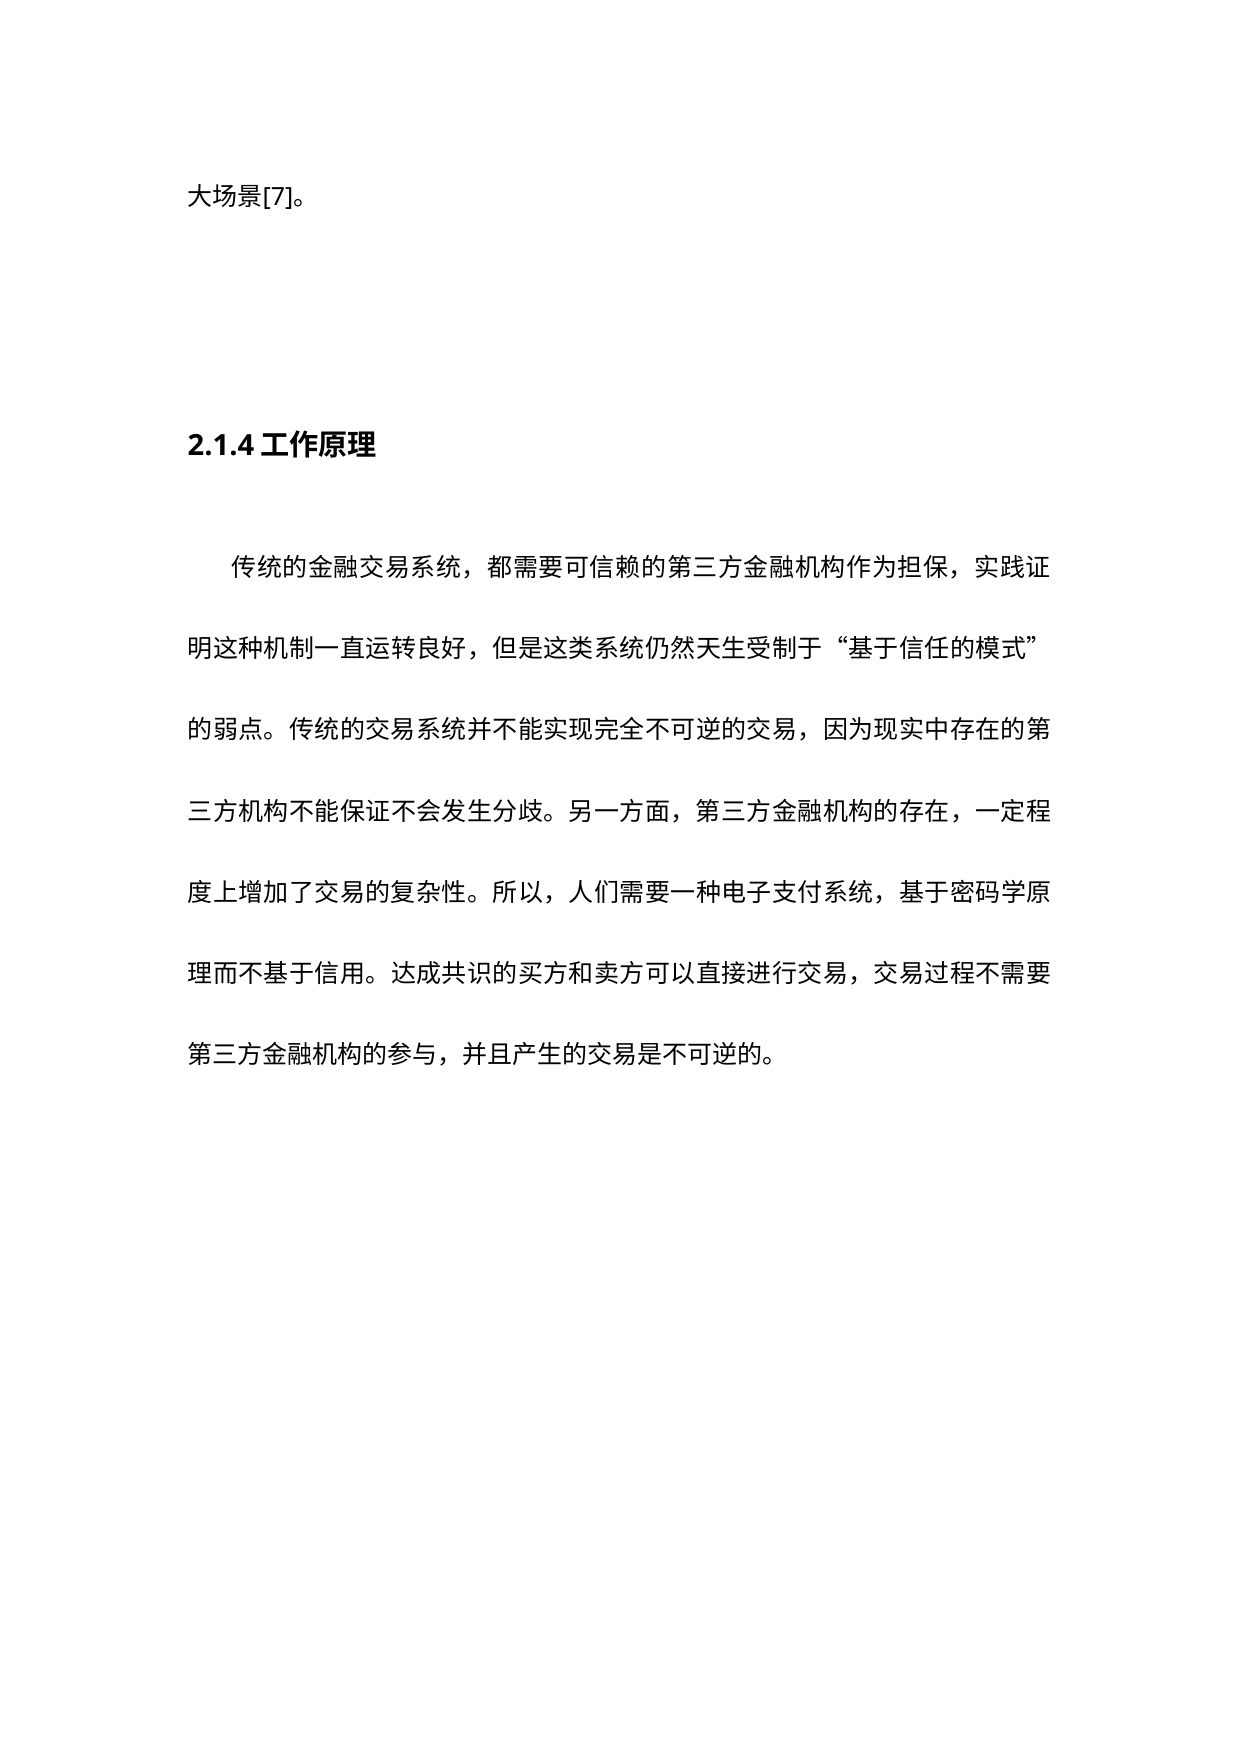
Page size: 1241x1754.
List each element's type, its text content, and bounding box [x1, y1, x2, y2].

text 传统的金融交易系统，都需要可信赖的第三方金融机构作为担保，实践证明这种机制一直运转良好，但是这类系统仍然天生受制于“基于信任的模式”的弱点。传统的交易系统并不能实现完全不可逆的交易，因为现实中存在的第三方机构不能保证不会发生分歧。另一方面，第三方金融机构的存在，一定程度上增加了交易的复杂性。所以，人们需要一种电子支付系统，基于密码学原理而不基于信用。达成共识的买方和卖方可以直接进行交易，交易过程不需要第三方金融机构的参与，并且产生的交易是不可逆的。 [187, 533, 1053, 1086]
text 根据区块链的设计技术，区块链系统具有分布式高冗余存储、不可篡改、去中心化、自动执行的智能合约等特点。区块链不仅可以应用在金融领域，在医疗、社会系统中也有着巨大的应用潜力。区块链目前的应用场景主要有以下几方面：数字货币、数据存储、数据鉴证、金融交易、资产管理和投票选举六大场景[7]。 [187, 162, 1053, 227]
subtitle 2.1.4工作原理 [187, 410, 1053, 475]
